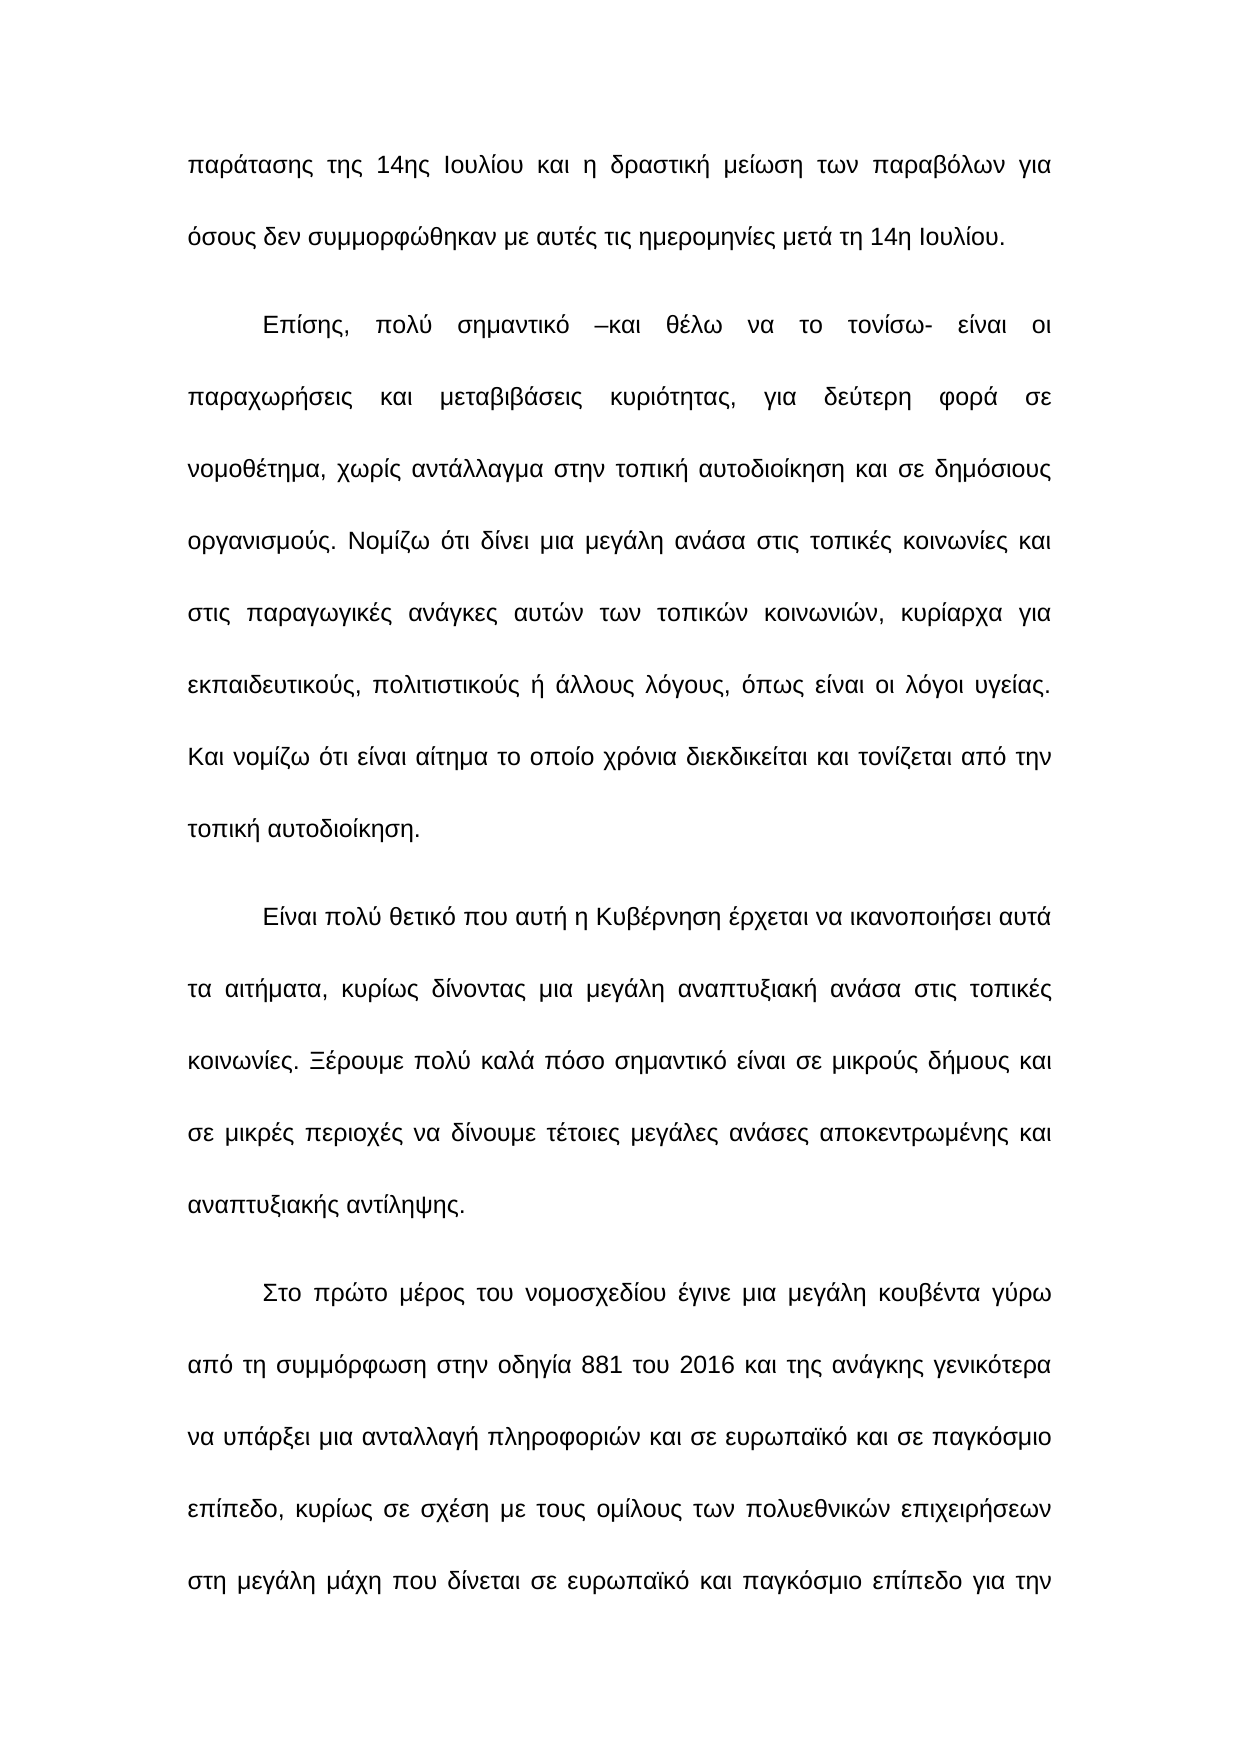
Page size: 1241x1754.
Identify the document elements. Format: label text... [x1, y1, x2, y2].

text Επίσης, πολύ σημαντικό –και θέλω να το τονίσω- είναι οι παραχωρήσεις και μεταβιβάσεις κυριότητας, για δεύτερη φορά σε νομοθέτημα, χωρίς αντάλλαγμα στην τοπική αυτοδιοίκηση και σε δημόσιους οργανισμούς. Νομίζω ότι δίνει μια μεγάλη ανάσα στις τοπικές κοινωνίες και στις παραγωγικές ανάγκες αυτών των τοπικών κοινωνιών, κυρίαρχα για εκπαιδευτικούς, πολιτιστικούς ή άλλους λόγους, όπως είναι οι λόγοι υγείας. Και νομίζω ότι είναι αίτημα το οποίο χρόνια διεκδικείται και τονίζεται από την τοπική αυτοδιοίκηση. [187, 310, 1053, 842]
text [187, 150, 1053, 251]
text Είναι πολύ θετικό που αυτή η Κυβέρνηση έρχεται να ικανοποιήσει αυτά τα αιτήματα, κυρίως δίνοντας μια μεγάλη αναπτυξιακή ανάσα στις τοπικές κοινωνίες. Ξέρουμε πολύ καλά πόσο σημαντικό είναι σε μικρούς δήμους και σε μικρές περιοχές να δίνουμε τέτοιες μεγάλες ανάσες αποκεντρωμένης και αναπτυξιακής αντίληψης. [187, 902, 1053, 1218]
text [187, 1278, 1053, 1594]
